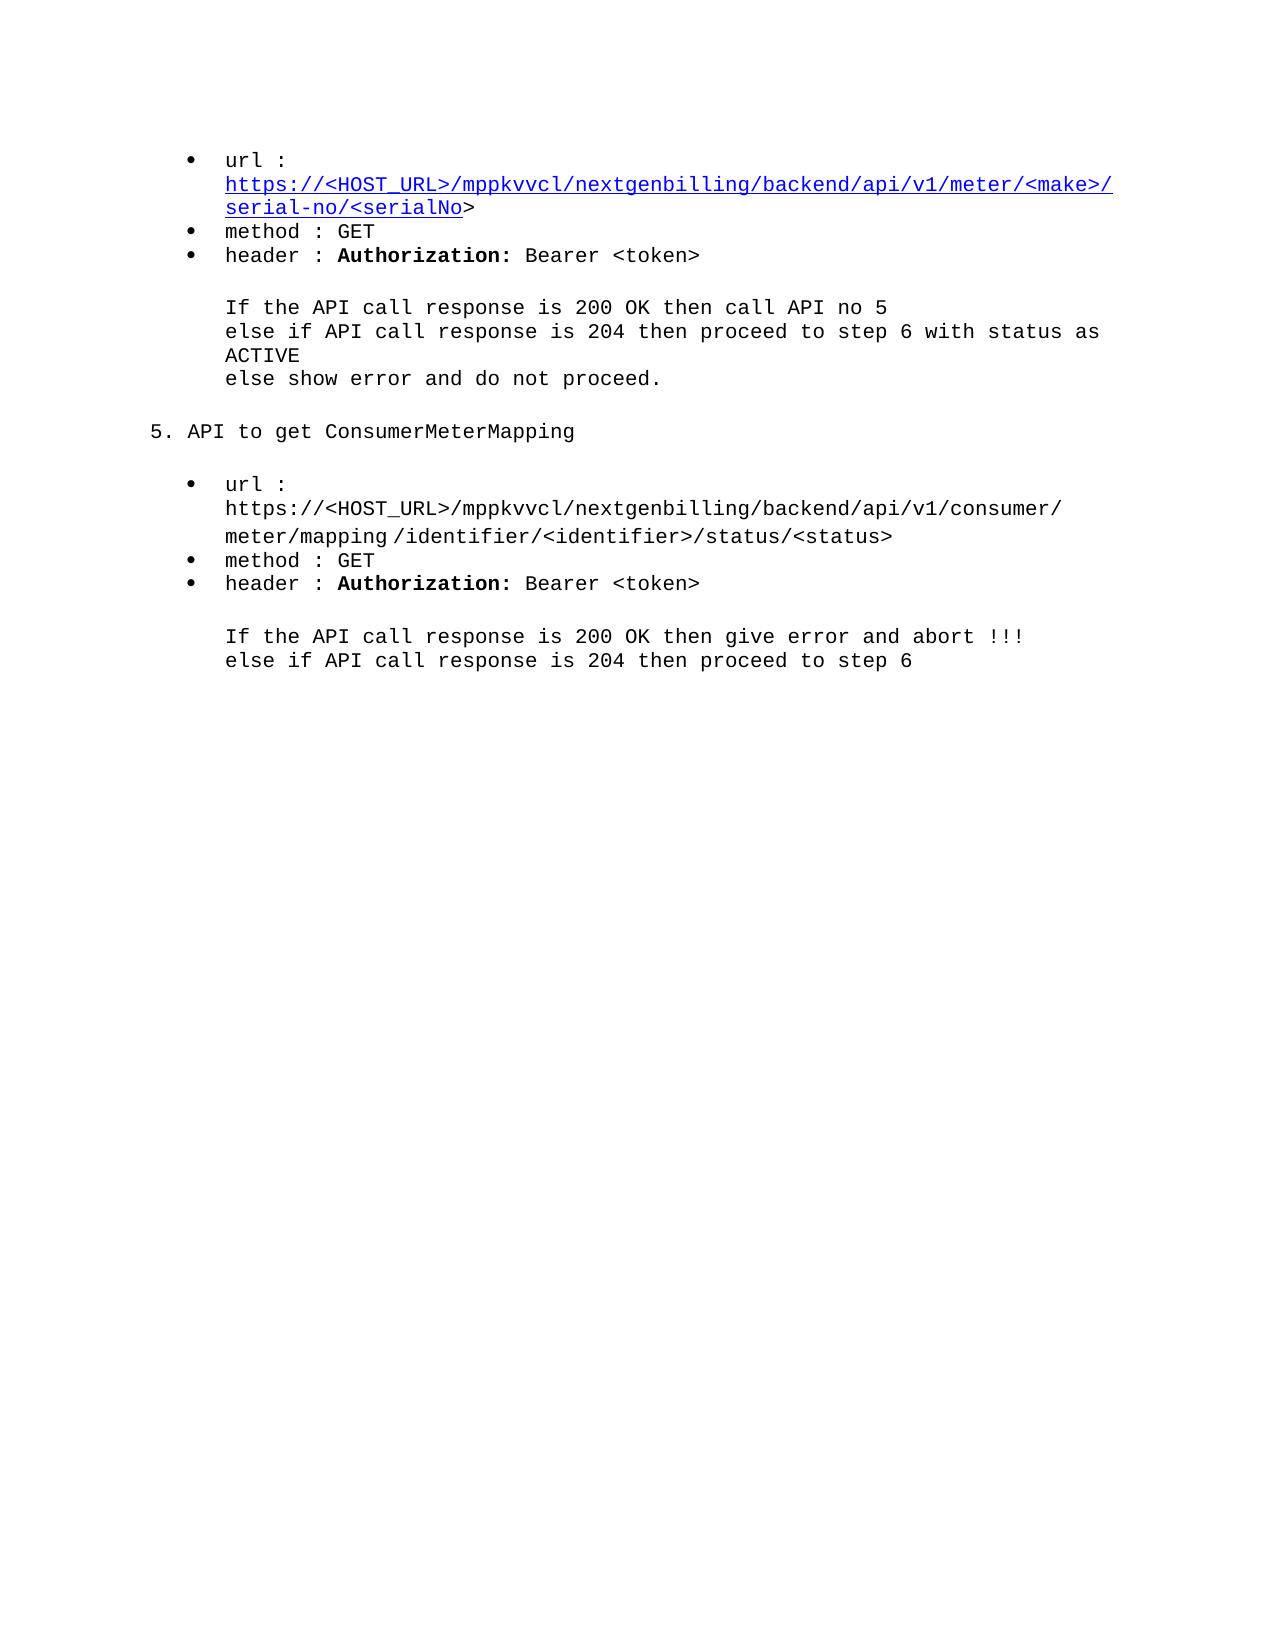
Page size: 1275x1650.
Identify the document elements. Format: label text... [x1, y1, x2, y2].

list header : Authorization: Bearer <token> [187, 244, 1125, 268]
list method : GET [187, 550, 1125, 573]
list url : https://<HOST_URL>/mppkvvcl/nextgenbilling/backend/api/v1/meter/<make>/serial-no/<serialNo> [187, 150, 1125, 221]
list header : Authorization: Bearer <token> [187, 573, 1125, 597]
list method : GET [187, 221, 1125, 244]
text 5. API to get ConsumerMeterMapping [150, 421, 1125, 445]
text If the API call response is 200 OK then call API no 5 else if API call response is 204 then proceed to step 6 with status as ACTIVE else show error and do not proceed. [225, 297, 1125, 392]
list url : https://<HOST_URL>/mppkvvcl/nextgenbilling/backend/api/v1/consumer/meter/mapping /identifier/<identifier>/status/<status> [187, 474, 1125, 550]
text If the API call response is 200 OK then give error and abort !!! else if API call response is 204 then proceed to step 6 [225, 626, 1125, 673]
